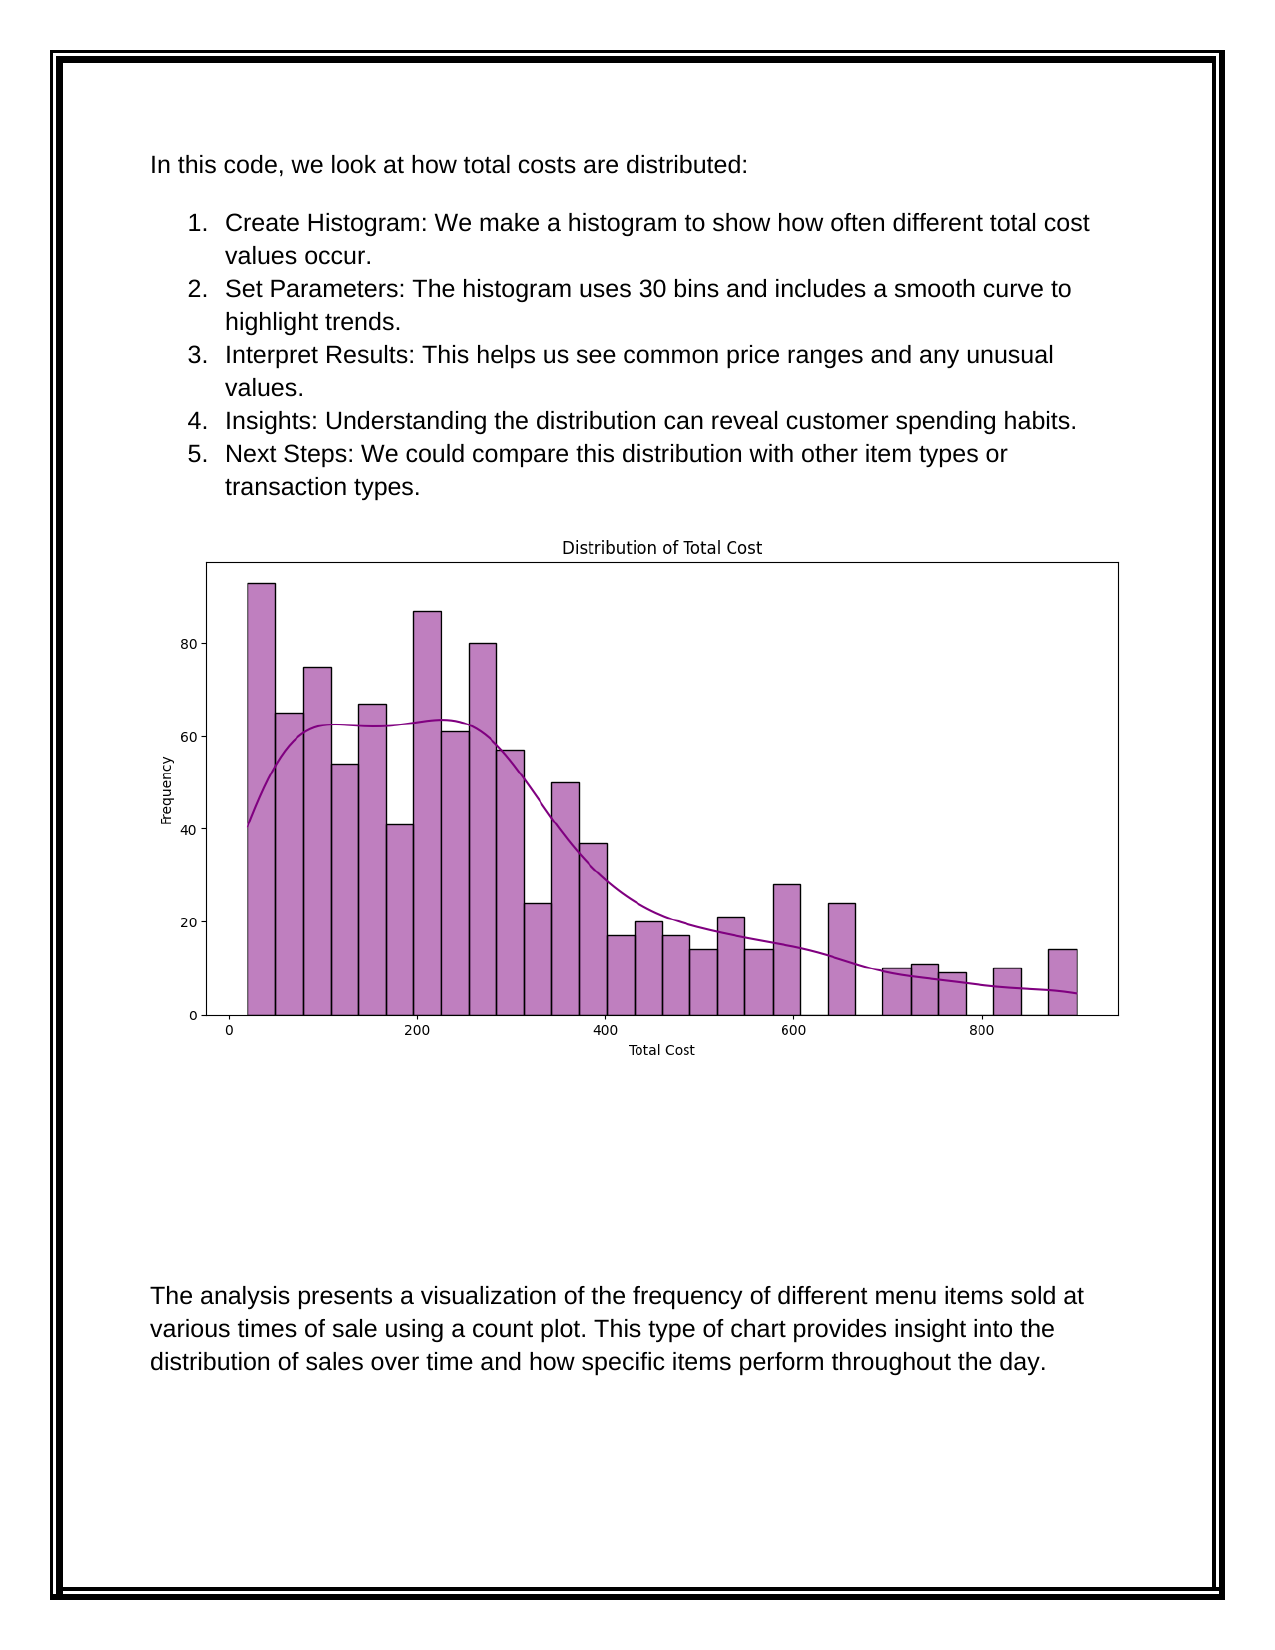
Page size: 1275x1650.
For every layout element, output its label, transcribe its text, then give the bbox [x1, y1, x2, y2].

list Create Histogram: We make a histogram to show how often different total cost values occur. [187, 208, 1125, 270]
list Set Parameters: The histogram uses 30 bins and includes a smooth curve to highlight trends. [187, 274, 1125, 336]
list Interpret Results: This helps us see common price ranges and any unusual values. [187, 340, 1125, 402]
picture [150, 530, 1125, 1066]
list Insights: Understanding the distribution can reveal customer spending habits. [187, 406, 1125, 435]
list Next Steps: We could compare this distribution with other item types or transaction types. [187, 439, 1125, 501]
text The analysis presents a visualization of the frequency of different menu items sold at various times of sale using a count plot. This type of chart provides insight into the distribution of sales over time and how specific items perform throughout the day. [150, 1281, 1125, 1376]
text In this code, we look at how total costs are distributed: [150, 150, 1125, 179]
